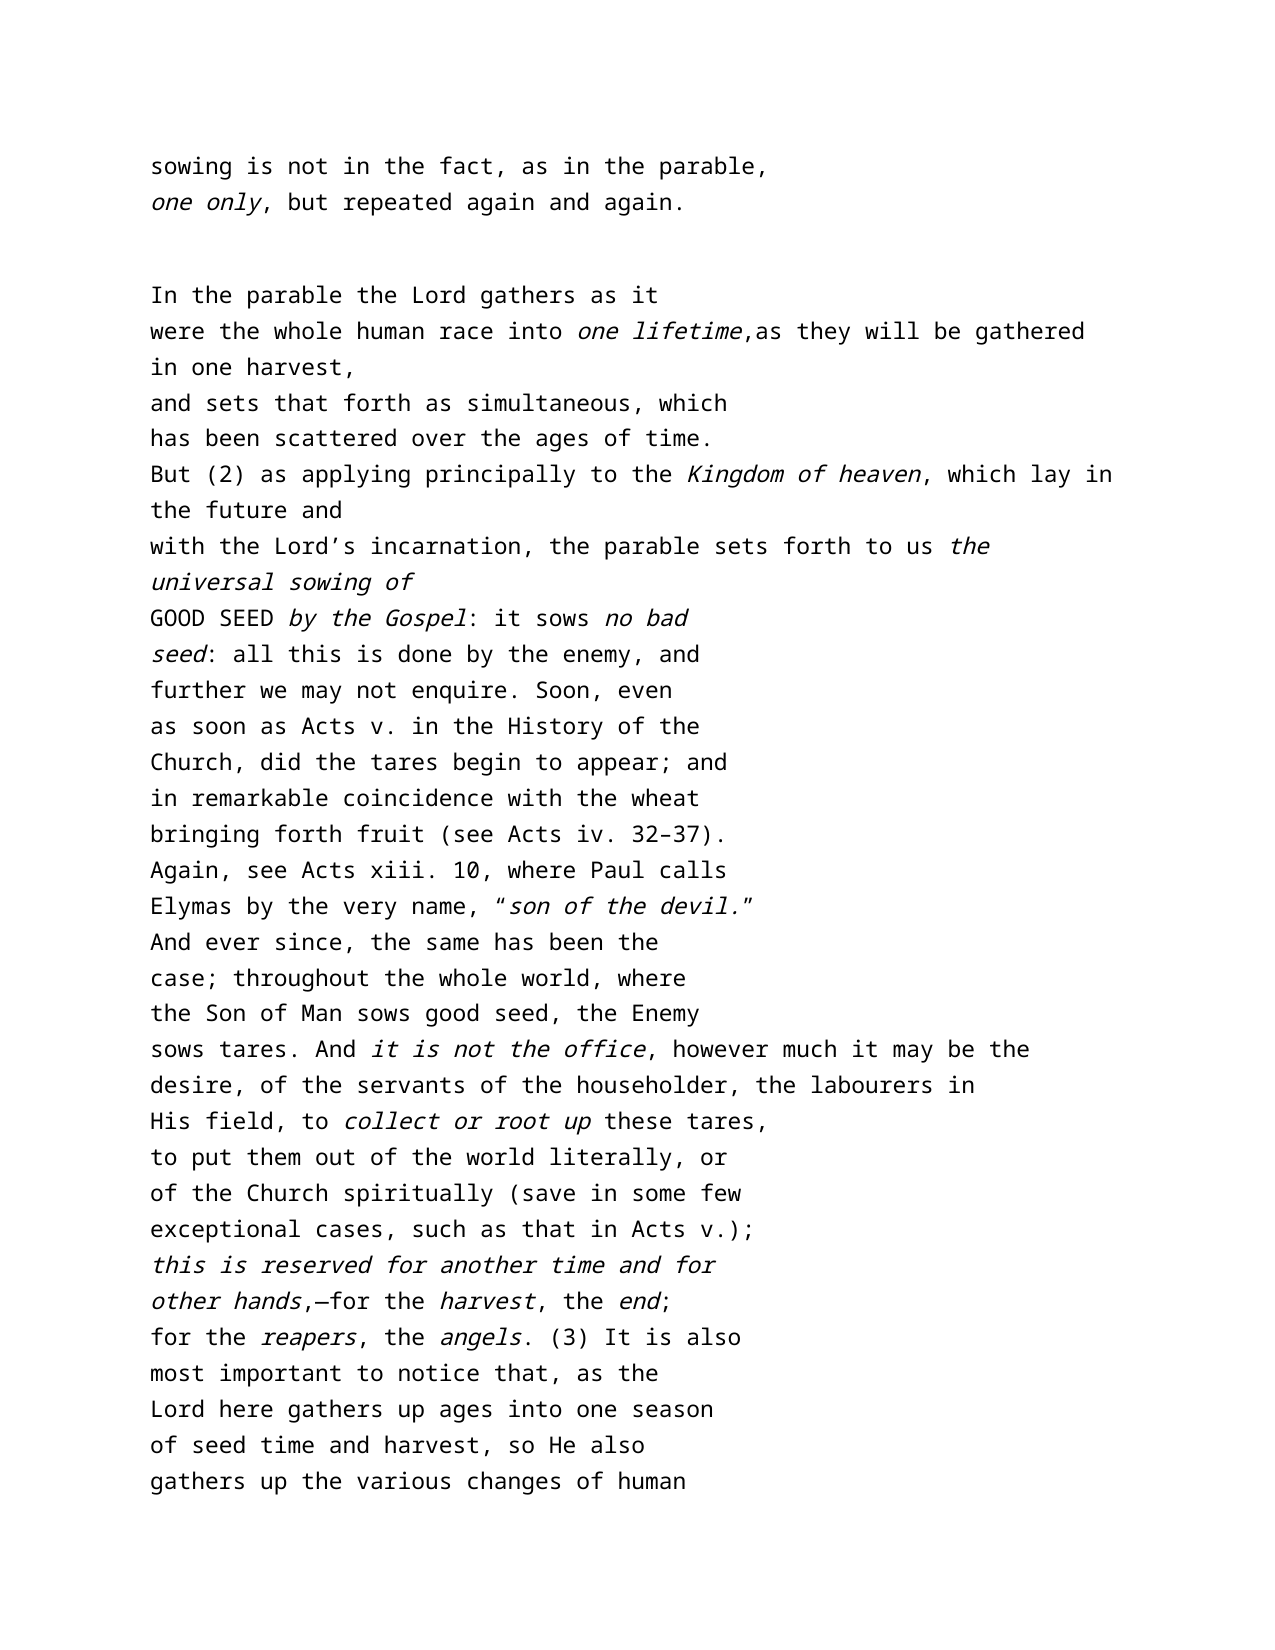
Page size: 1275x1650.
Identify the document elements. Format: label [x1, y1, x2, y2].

text [150, 243, 1125, 1496]
text [150, 150, 1125, 217]
